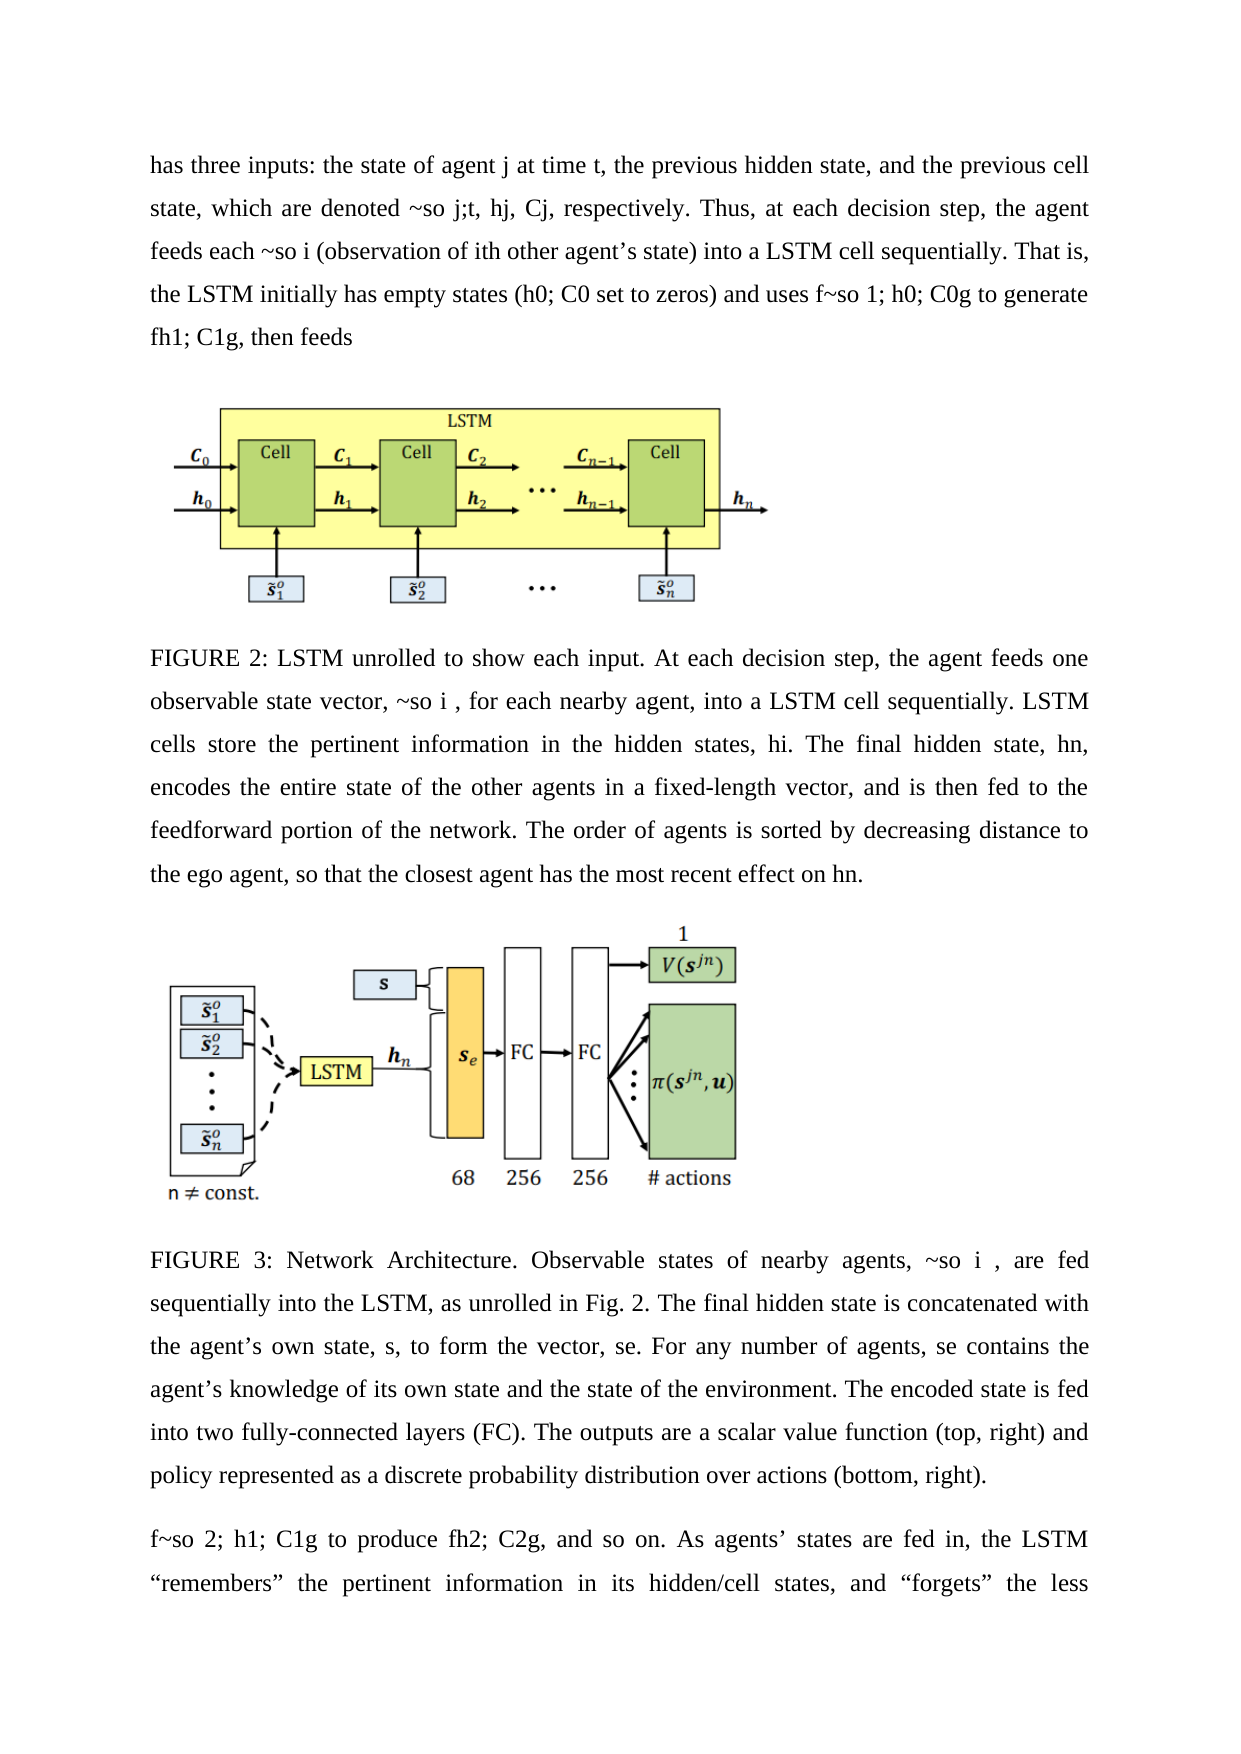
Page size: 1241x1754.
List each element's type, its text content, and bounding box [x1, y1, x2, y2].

picture [150, 922, 752, 1211]
text FIGURE 2: LSTM unrolled to show each input. At each decision step, the agent feeds one observable state vector, ~so i , for each nearby agent, into a LSTM cell sequentially. LSTM cells store the pertinent information in the hidden states, hi. The final hidden state, hn, encodes the entire state of the other agents in a fixed-length vector, and is then fed to the feedforward portion of the network. The order of agents is sorted by decreasing distance to the ego agent, so that the closest agent has the most recent effect on hn. [150, 643, 1090, 887]
picture [150, 386, 775, 609]
text FIGURE 3: Network Architecture. Observable states of nearby agents, ~so i , are fed sequentially into the LSTM, as unrolled in Fig. 2. The final hidden state is concatenated with the agent’s own state, s, to form the vector, se. For any number of agents, se contains the agent’s knowledge of its own state and the state of the environment. The encoded state is fed into two fully-connected layers (FC). The outputs are a scalar value function (top, right) and policy represented as a discrete probability distribution over actions (bottom, right). [150, 1245, 1090, 1489]
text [150, 150, 1090, 351]
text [150, 1524, 1090, 1596]
